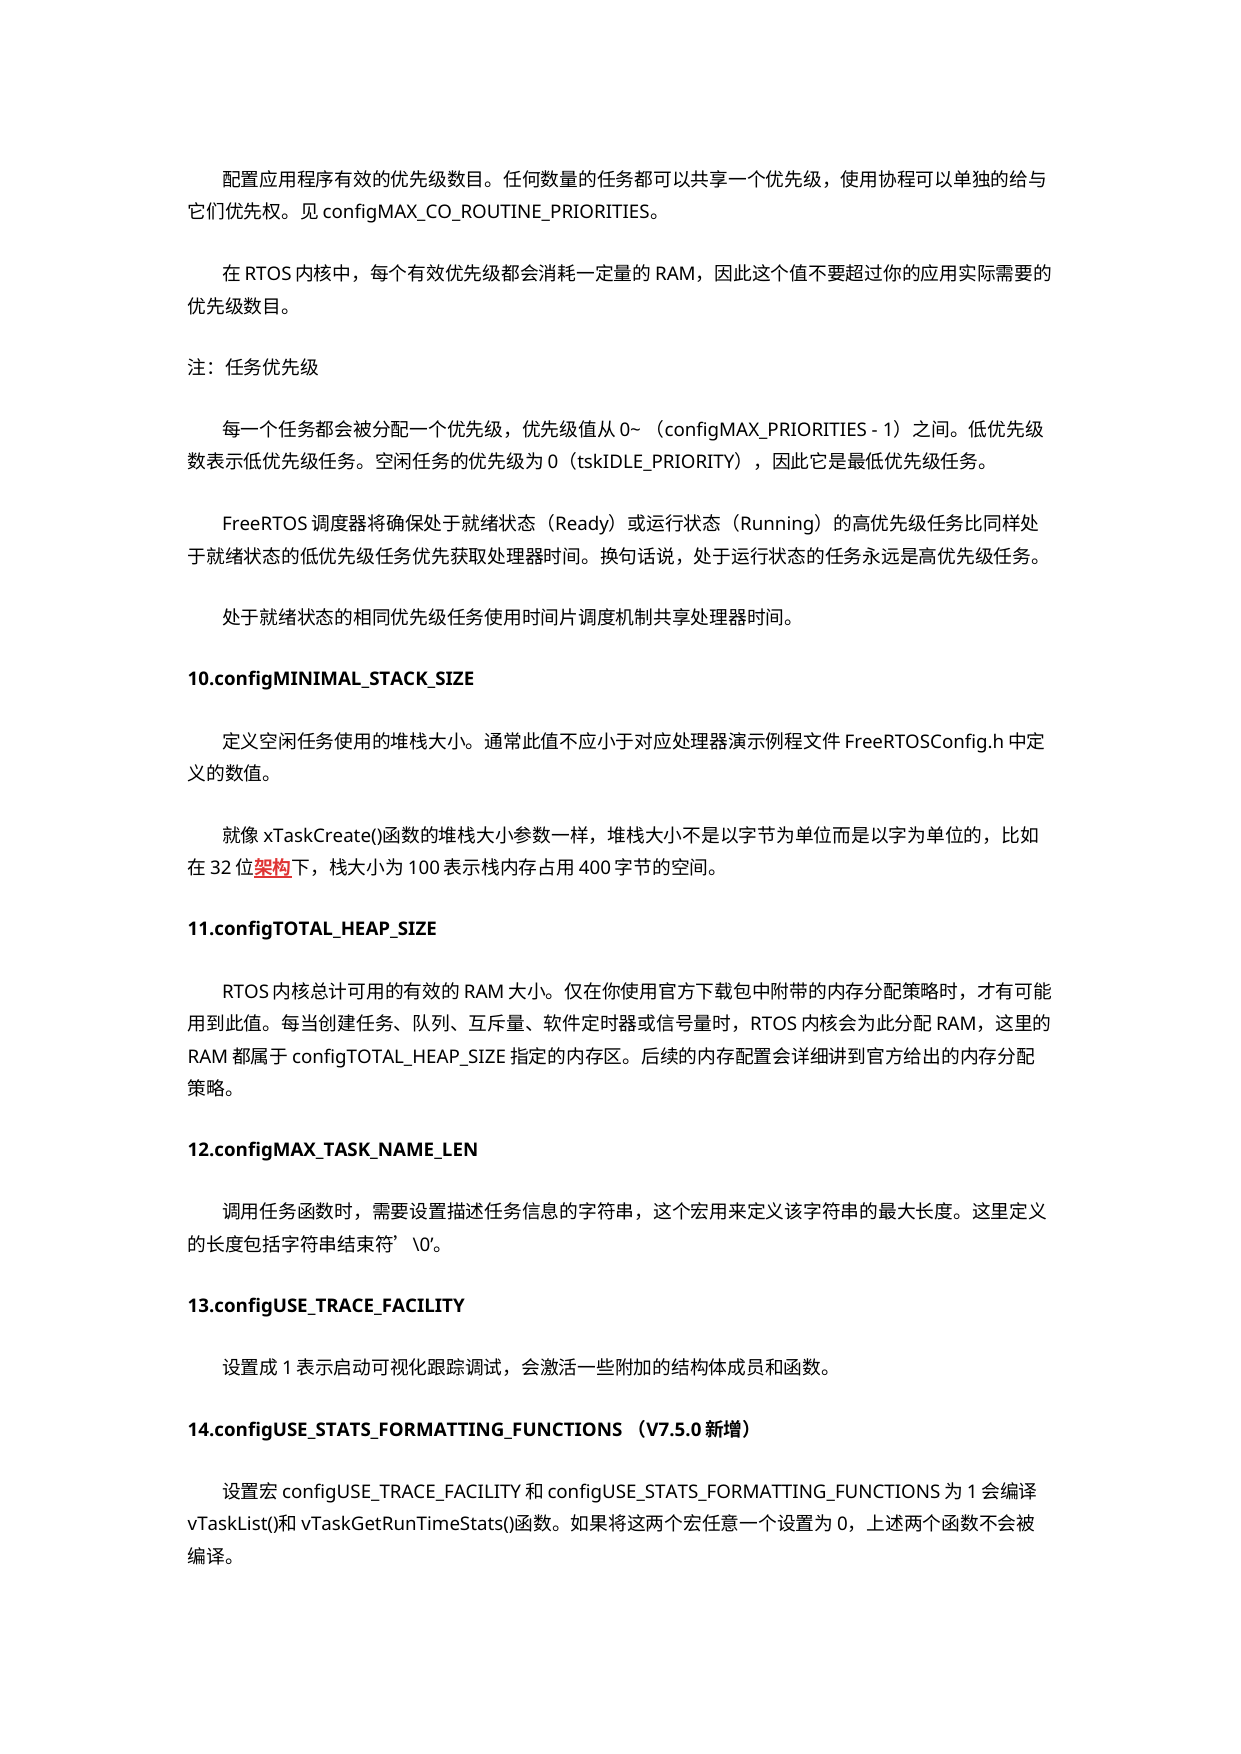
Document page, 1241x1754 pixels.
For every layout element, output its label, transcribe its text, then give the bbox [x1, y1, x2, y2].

text 12.configMAX_TASK_NAME_LEN [187, 1133, 1053, 1165]
text 10.configMINIMAL_STACK_SIZE [187, 662, 1053, 694]
text 定义空闲任务使用的堆栈大小。通常此值不应小于对应处理器演示例程文件FreeRTOSConfig.h中定义的数值。 [187, 724, 1053, 789]
text 配置应用程序有效的优先级数目。任何数量的任务都可以共享一个优先级，使用协程可以单独的给与它们优先权。见configMAX_CO_ROUTINE_PRIORITIES。 [187, 162, 1053, 227]
text 处于就绪状态的相同优先级任务使用时间片调度机制共享处理器时间。 [187, 600, 1053, 633]
text 调用任务函数时，需要设置描述任务信息的字符串，这个宏用来定义该字符串的最大长度。这里定义的长度包括字符串结束符’\0’。 [187, 1194, 1053, 1259]
text 在RTOS内核中，每个有效优先级都会消耗一定量的RAM，因此这个值不要超过你的应用实际需要的优先级数目。 [187, 256, 1053, 321]
text 14.configUSE_STATS_FORMATTING_FUNCTIONS （V7.5.0新增） [187, 1412, 1053, 1444]
text 注：任务优先级 [187, 350, 1053, 383]
text 13.configUSE_TRACE_FACILITY [187, 1289, 1053, 1321]
text 11.configTOTAL_HEAP_SIZE [187, 912, 1053, 944]
text 就像xTaskCreate()函数的堆栈大小参数一样，堆栈大小不是以字节为单位而是以字为单位的，比如在32位架构下，栈大小为100表示栈内存占用400字节的空间。 [187, 818, 1053, 883]
text 设置宏configUSE_TRACE_FACILITY和configUSE_STATS_FORMATTING_FUNCTIONS为1会编译vTaskList()和vTaskGetRunTimeStats()函数。如果将这两个宏任意一个设置为0，上述两个函数不会被编译。 [187, 1474, 1053, 1571]
text 每一个任务都会被分配一个优先级，优先级值从0~ （configMAX_PRIORITIES - 1）之间。低优先级数表示低优先级任务。空闲任务的优先级为0（tskIDLE_PRIORITY），因此它是最低优先级任务。 [187, 412, 1053, 477]
text RTOS内核总计可用的有效的RAM大小。仅在你使用官方下载包中附带的内存分配策略时，才有可能用到此值。每当创建任务、队列、互斥量、软件定时器或信号量时，RTOS内核会为此分配RAM，这里的RAM都属于configTOTAL_HEAP_SIZE指定的内存区。后续的内存配置会详细讲到官方给出的内存分配策略。 [187, 974, 1053, 1104]
text 设置成1表示启动可视化跟踪调试，会激活一些附加的结构体成员和函数。 [187, 1350, 1053, 1383]
text FreeRTOS调度器将确保处于就绪状态（Ready）或运行状态（Running）的高优先级任务比同样处于就绪状态的低优先级任务优先获取处理器时间。换句话说，处于运行状态的任务永远是高优先级任务。 [187, 506, 1053, 571]
